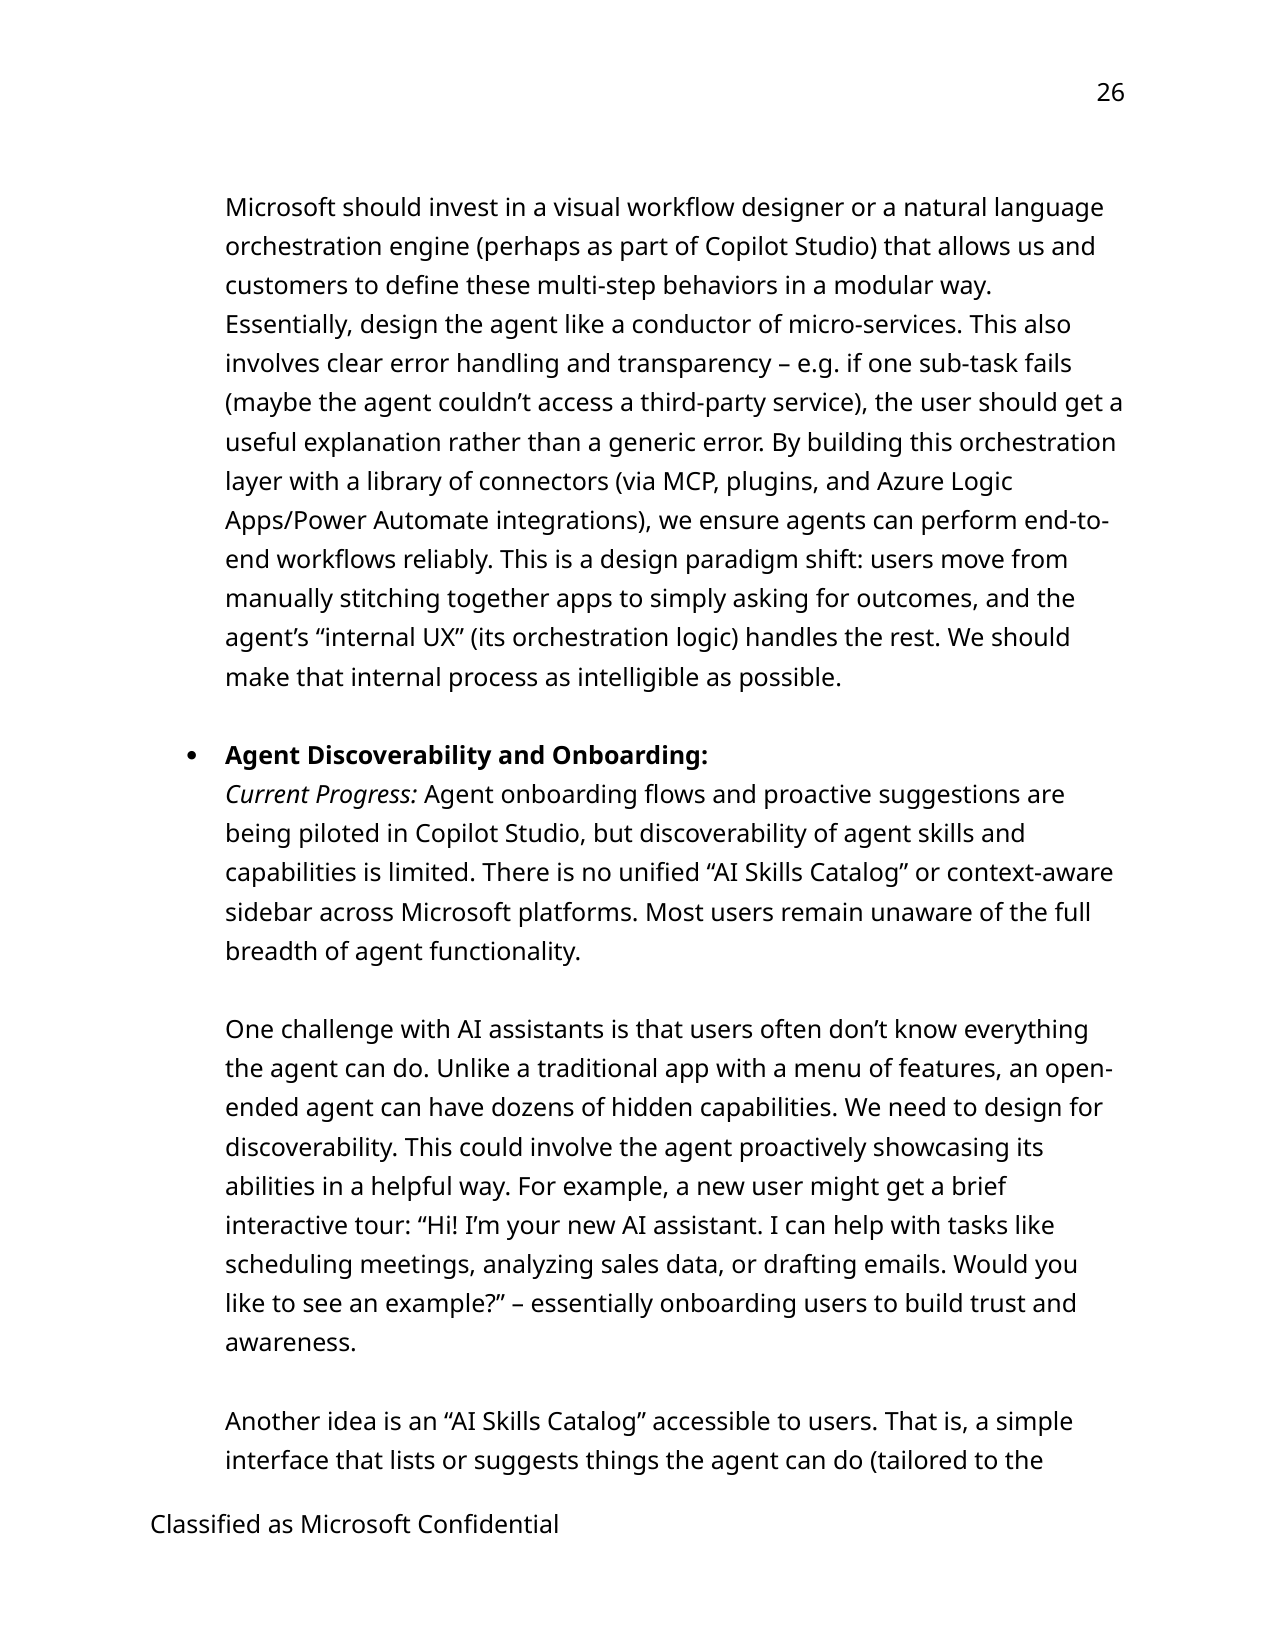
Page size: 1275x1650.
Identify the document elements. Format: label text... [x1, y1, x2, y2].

list Current Progress: Agent onboarding flows and proactive suggestions are being piloted in Copilot Studio, but discoverability of agent skills and capabilities is limited. There is no unified “AI Skills Catalog” or context-aware sidebar across Microsoft platforms. Most users remain unaware of the full breadth of agent functionality. [225, 777, 1125, 967]
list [225, 1403, 1125, 1477]
list Microsoft should invest in a visual workflow designer or a natural language orchestration engine (perhaps as part of Copilot Studio) that allows us and customers to define these multi-step behaviors in a modular way. Essentially, design the agent like a conductor of micro-services. This also involves clear error handling and transparency – e.g. if one sub-task fails (maybe the agent couldn’t access a third-party service), the user should get a useful explanation rather than a generic error. By building this orchestration layer with a library of connectors (via MCP, plugins, and Azure Logic Apps/Power Automate integrations), we ensure agents can perform end-to-end workflows reliably. This is a design paradigm shift: users move from manually stitching together apps to simply asking for outcomes, and the agent’s “internal UX” (its orchestration logic) handles the rest. We should make that internal process as intelligible as possible. [225, 189, 1125, 693]
list Agent Discoverability and Onboarding: [187, 737, 1125, 772]
list One challenge with AI assistants is that users often don’t know everything the agent can do. Unlike a traditional app with a menu of features, an open-ended agent can have dozens of hidden capabilities. We need to design for discoverability. This could involve the agent proactively showcasing its abilities in a helpful way. For example, a new user might get a brief interactive tour: “Hi! I’m your new AI assistant. I can help with tasks like scheduling meetings, analyzing sales data, or drafting emails. Would you like to see an example?” – essentially onboarding users to build trust and awareness. [225, 1012, 1125, 1359]
